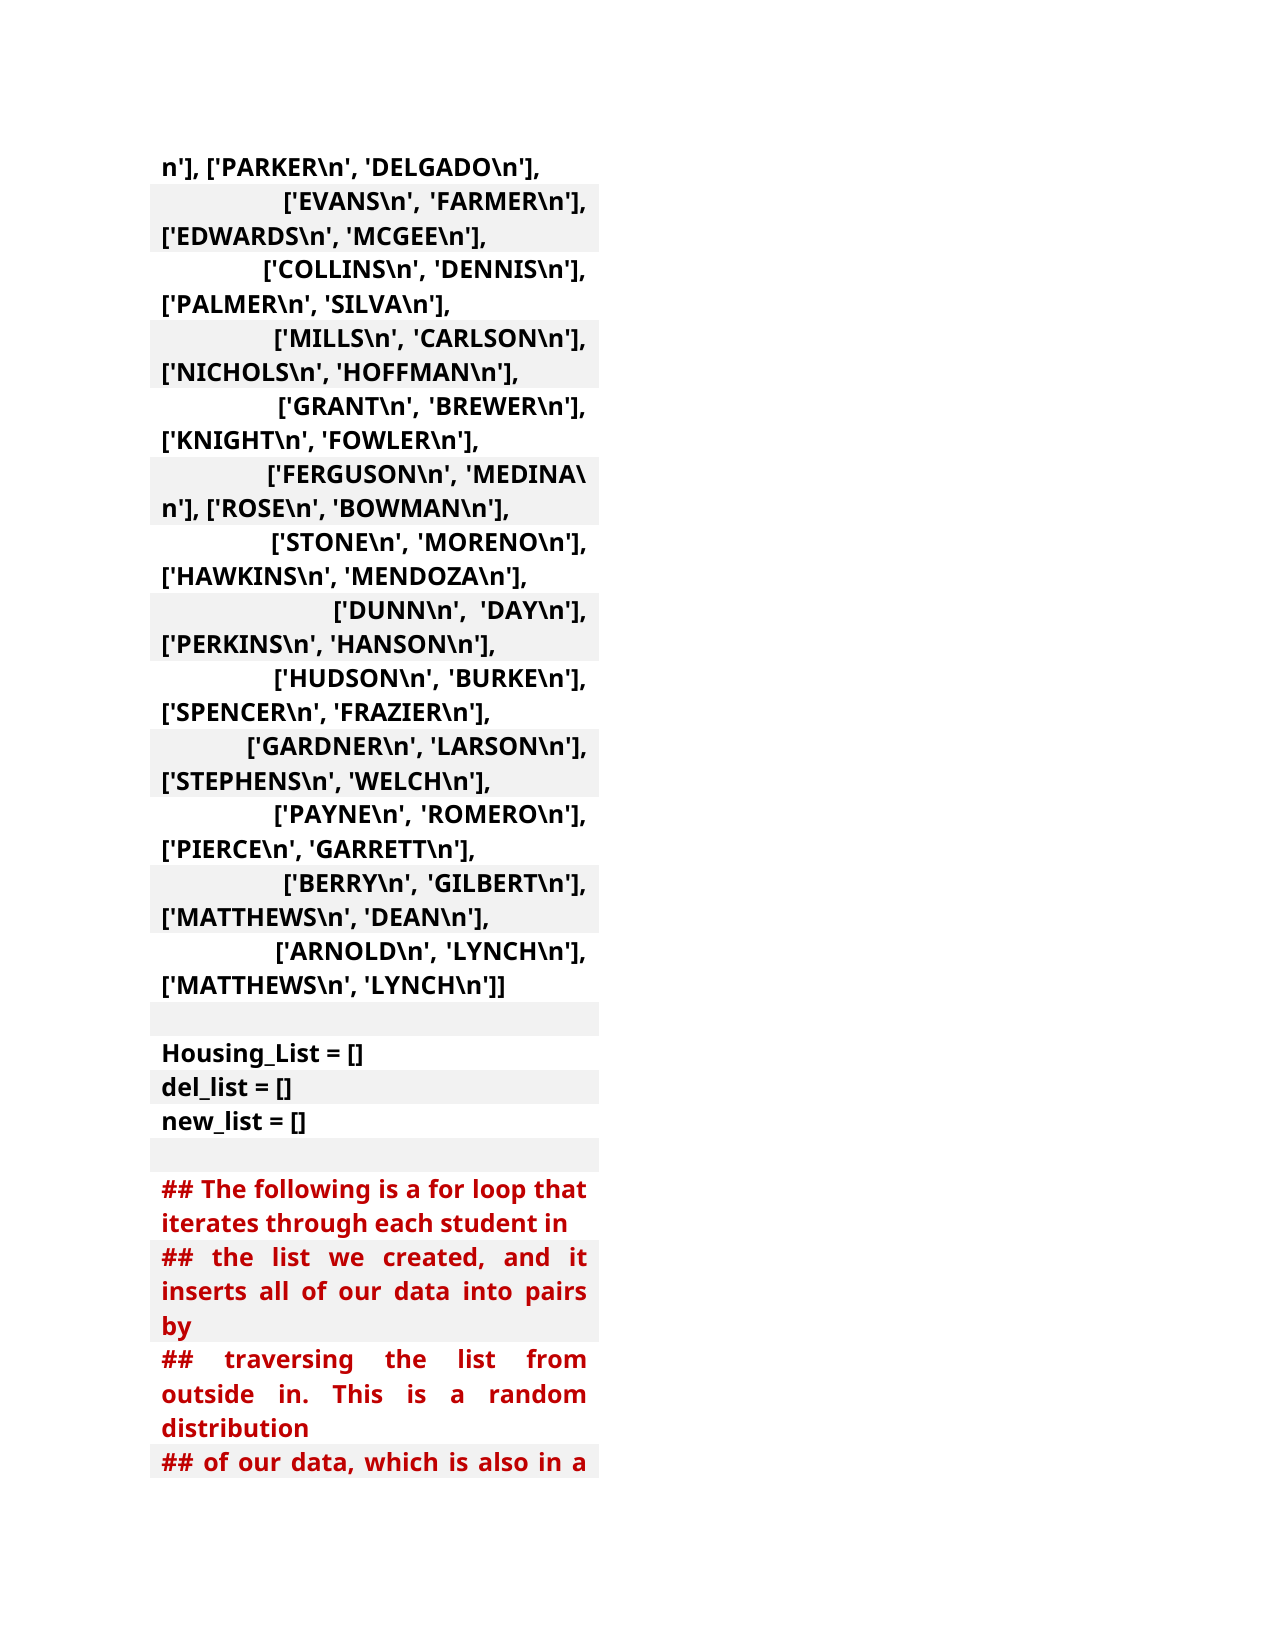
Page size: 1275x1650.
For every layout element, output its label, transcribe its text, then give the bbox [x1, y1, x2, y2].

table_cell ## The following is a for loop that iterates through each student in [150, 1172, 599, 1240]
table_cell ['STONE\n', 'MORENO\n'], ['HAWKINS\n', 'MENDOZA\n'], [150, 525, 599, 593]
table_cell ['EVANS\n', 'FARMER\n'], ['EDWARDS\n', 'MCGEE\n'], [150, 184, 599, 252]
table_cell del_list = [] [150, 1070, 599, 1104]
table_cell ['FERGUSON\n', 'MEDINA\n'], ['ROSE\n', 'BOWMAN\n'], [150, 457, 599, 525]
table_cell new_list = [] [150, 1104, 599, 1138]
table_cell ## traversing the list from outside in. This is a random distribution [150, 1342, 599, 1444]
table_cell ['PAYNE\n', 'ROMERO\n'], ['PIERCE\n', 'GARRETT\n'], [150, 797, 599, 865]
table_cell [150, 150, 599, 184]
table_cell ['BERRY\n', 'GILBERT\n'], ['MATTHEWS\n', 'DEAN\n'], [150, 865, 599, 933]
table_cell ['MILLS\n', 'CARLSON\n'], ['NICHOLS\n', 'HOFFMAN\n'], [150, 320, 599, 388]
table_cell ['GARDNER\n', 'LARSON\n'], ['STEPHENS\n', 'WELCH\n'], [150, 729, 599, 797]
table_cell Housing_List = [] [150, 1036, 599, 1070]
table_cell ['DUNN\n', 'DAY\n'], ['PERKINS\n', 'HANSON\n'], [150, 593, 599, 661]
table_cell [150, 1002, 599, 1036]
table_cell ## the list we created, and it inserts all of our data into pairs by [150, 1240, 599, 1342]
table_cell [150, 1444, 599, 1478]
table_cell [150, 1138, 599, 1172]
table_cell ['HUDSON\n', 'BURKE\n'], ['SPENCER\n', 'FRAZIER\n'], [150, 661, 599, 729]
table_cell ['ARNOLD\n', 'LYNCH\n'], ['MATTHEWS\n', 'LYNCH\n']] [150, 934, 599, 1002]
table_cell ['GRANT\n', 'BREWER\n'], ['KNIGHT\n', 'FOWLER\n'], [150, 389, 599, 457]
table_cell ['COLLINS\n', 'DENNIS\n'], ['PALMER\n', 'SILVA\n'], [150, 252, 599, 320]
